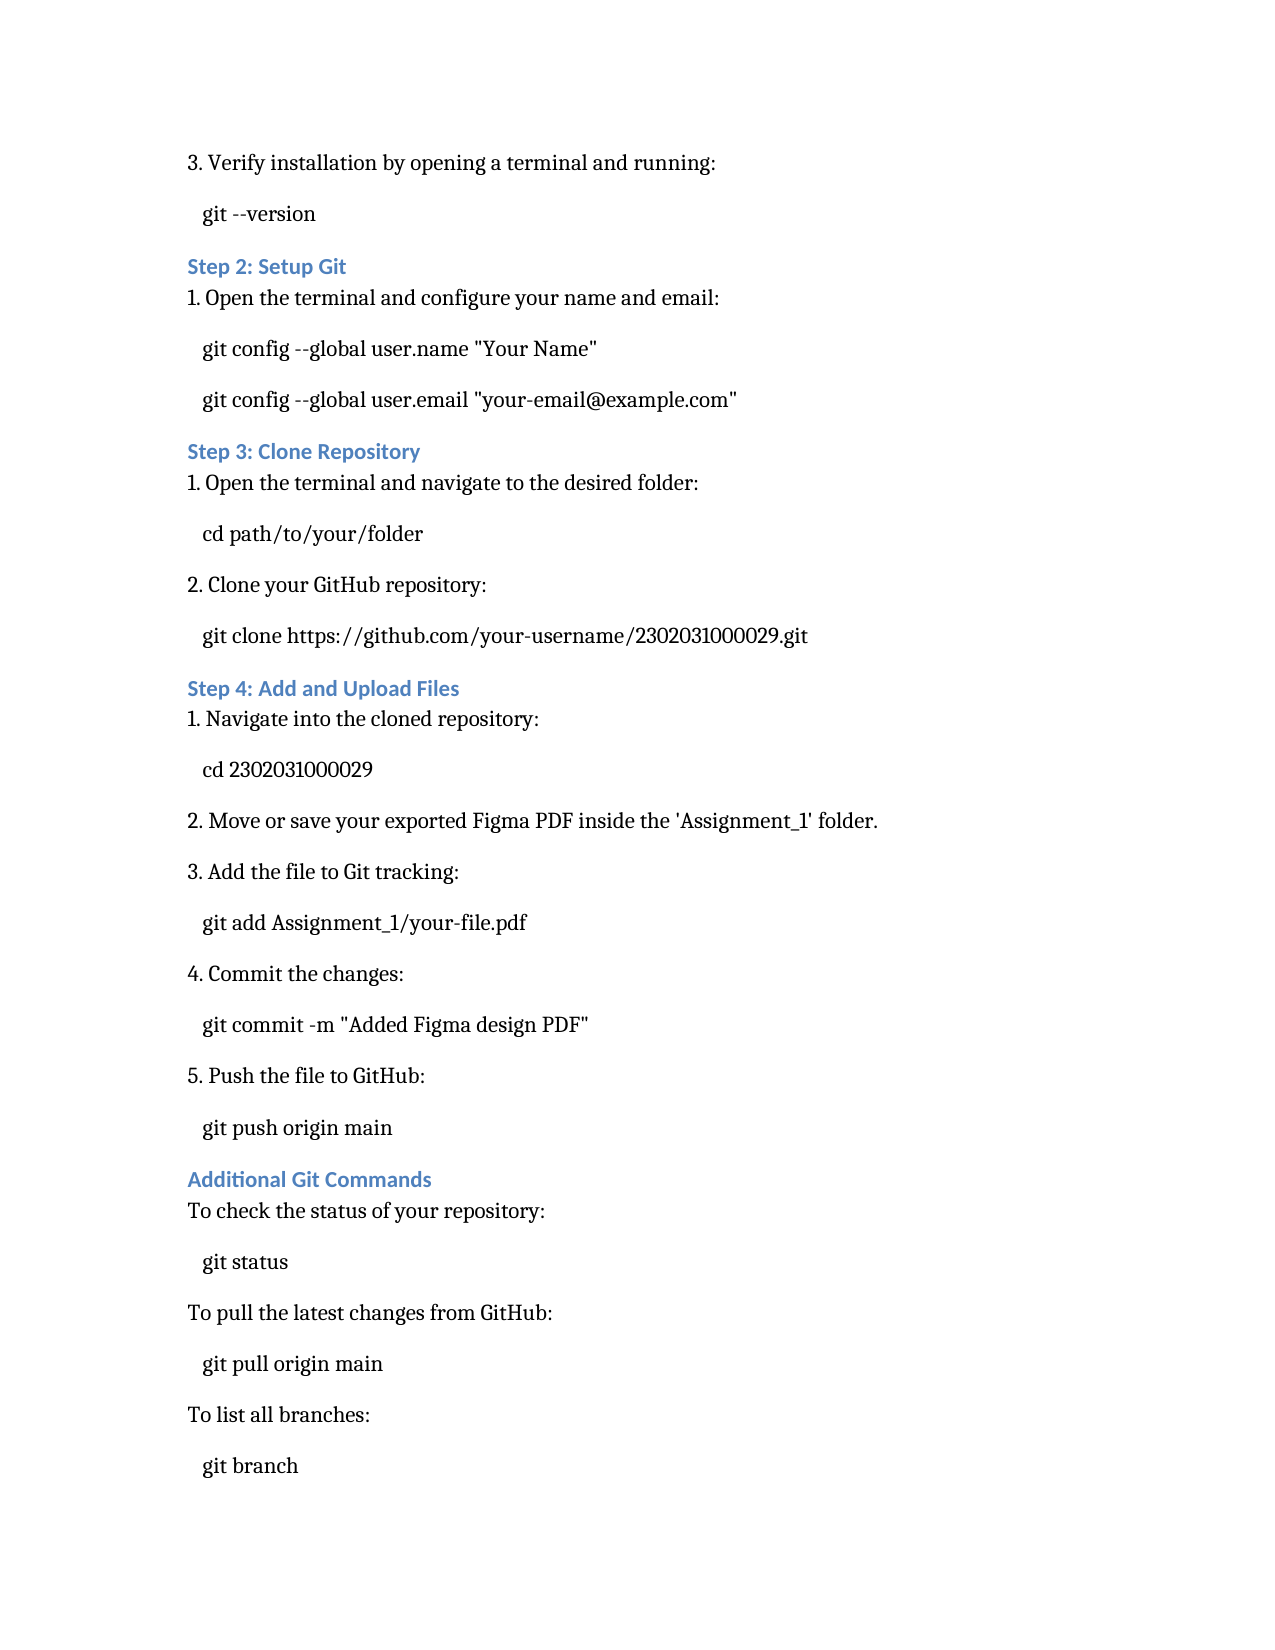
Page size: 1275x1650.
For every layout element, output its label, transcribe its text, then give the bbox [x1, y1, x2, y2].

text 2. Clone your GitHub repository: [187, 572, 1087, 598]
text git clone https://github.com/your-username/2302031000029.git [187, 623, 1087, 649]
subtitle Step 4: Add and Upload Files [187, 674, 1087, 702]
text git commit -m "Added Figma design PDF" [187, 1012, 1087, 1038]
subtitle Step 3: Clone Repository [187, 437, 1087, 465]
text 1. Navigate into the cloned repository: [187, 706, 1087, 732]
text 3. Verify installation by opening a terminal and running: [187, 150, 1087, 176]
text 5. Push the file to GitHub: [187, 1063, 1087, 1089]
text cd path/to/your/folder [187, 521, 1087, 547]
text 1. Open the terminal and configure your name and email: [187, 284, 1087, 311]
text git config --global user.email "your-email@example.com" [187, 386, 1087, 413]
text 1. Open the terminal and navigate to the desired folder: [187, 469, 1087, 496]
text cd 2302031000029 [187, 757, 1087, 783]
text 4. Commit the changes: [187, 961, 1087, 987]
text git status [187, 1248, 1087, 1275]
subtitle Additional Git Commands [187, 1165, 1087, 1193]
text To list all branches: [187, 1402, 1087, 1428]
subtitle Step 2: Setup Git [187, 252, 1087, 280]
text git config --global user.name "Your Name" [187, 335, 1087, 362]
text git branch [187, 1453, 1087, 1479]
text 3. Add the file to Git tracking: [187, 859, 1087, 885]
text 2. Move or save your exported Figma PDF inside the 'Assignment_1' folder. [187, 808, 1087, 834]
text git --version [187, 201, 1087, 227]
text To check the status of your repository: [187, 1197, 1087, 1224]
text git add Assignment_1/your-file.pdf [187, 910, 1087, 936]
text To pull the latest changes from GitHub: [187, 1299, 1087, 1326]
text git push origin main [187, 1114, 1087, 1141]
text git pull origin main [187, 1351, 1087, 1377]
